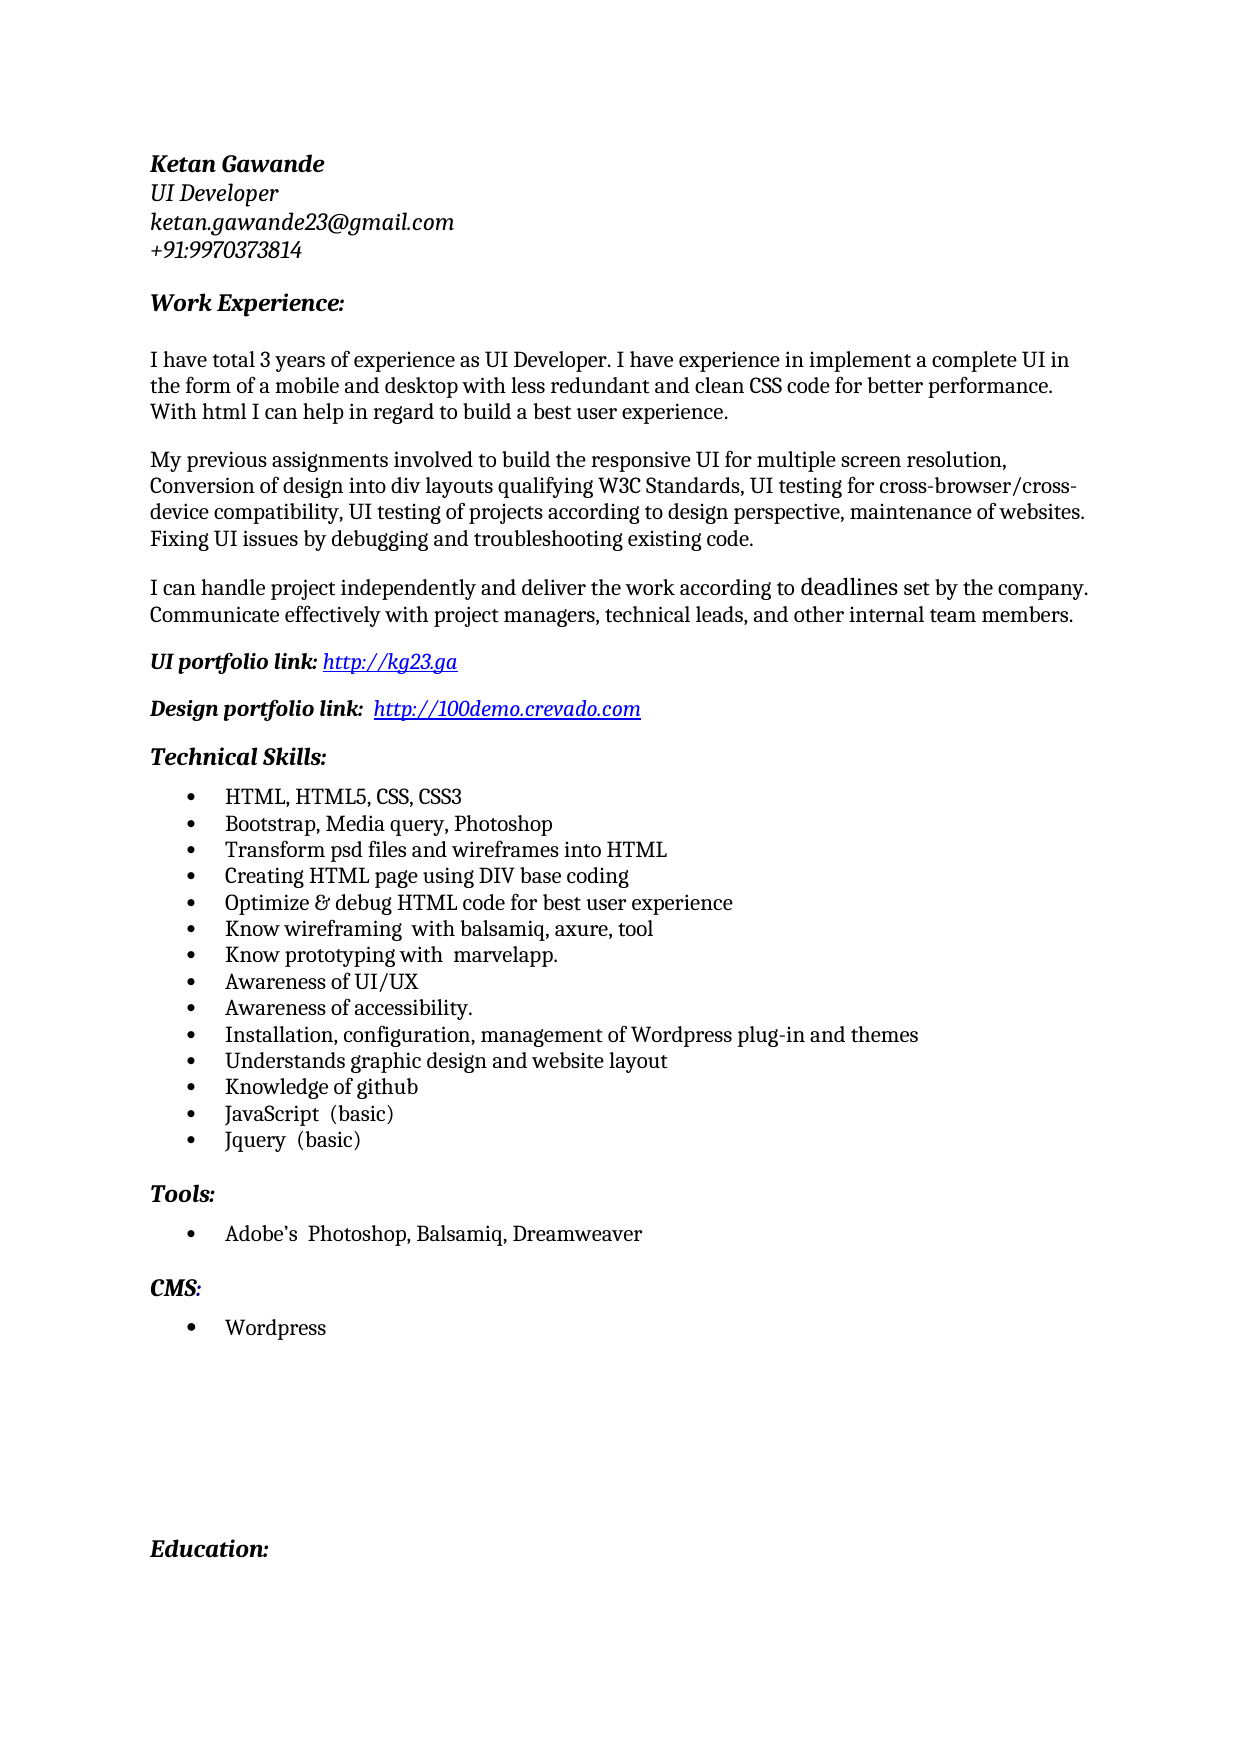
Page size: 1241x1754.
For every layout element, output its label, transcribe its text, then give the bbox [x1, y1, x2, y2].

text Tools: [150, 1179, 1090, 1208]
list Know wireframing with balsamiq, axure, tool [187, 916, 1090, 942]
text UI portfolio link: http://kg23.ga [150, 648, 1090, 675]
list Awareness of accessibility. [187, 995, 1090, 1021]
text Education: [150, 1535, 1090, 1564]
list Creating HTML page using DIV base coding [187, 863, 1090, 889]
text I have total 3 years of experience as UI Developer. I have experience in implement a complete UI in the form of a mobile and desktop with less redundant and clean CSS code for better performance. With html I can help in regard to build a best user experience. [150, 346, 1090, 426]
list Adobe’s Photoshop, Balsamiq, Dreamweaver [187, 1221, 1090, 1247]
list Optimize & debug HTML code for best user experience [187, 889, 1090, 916]
list Installation, configuration, management of Wordpress plug-in and themes [187, 1021, 1090, 1048]
list Understands graphic design and website layout [187, 1048, 1090, 1074]
list Bootstrap, Media query, Photoshop [187, 811, 1090, 837]
text CMS: [150, 1273, 1090, 1302]
text My previous assignments involved to build the responsive UI for multiple screen resolution, Conversion of design into div layouts qualifying W3C Standards, UI testing for cross-browser/cross-device compatibility, UI testing of projects according to design perspective, maintenance of websites. Fixing UI issues by debugging and troubleshooting existing code. [150, 446, 1090, 552]
list Jquery (basic) [187, 1127, 1090, 1153]
list HTML, HTML5, CSS, CSS3 [187, 784, 1090, 811]
list Know prototyping with marvelapp. [187, 942, 1090, 969]
text Ketan Gawande [150, 150, 1090, 179]
list Transform psd files and wireframes into HTML [187, 837, 1090, 863]
text ketan.gawande23@gmail.com [150, 207, 1090, 236]
list JavaScript (basic) [187, 1100, 1090, 1127]
list Awareness of UI/UX [187, 969, 1090, 995]
text Technical Skills: [150, 743, 1090, 772]
text Design portfolio link: http://100demo.crevado.com [150, 696, 1090, 722]
text UI Developer [150, 179, 1090, 207]
text +91:9970373814 [150, 236, 1090, 265]
list Wordpress [187, 1315, 1090, 1341]
text I can handle project independently and deliver the work according to deadlines set by the company. Communicate effectively with project managers, technical leads, and other internal team members. [150, 573, 1090, 628]
list Knowledge of github [187, 1074, 1090, 1100]
text Work Experience: [150, 289, 1090, 318]
